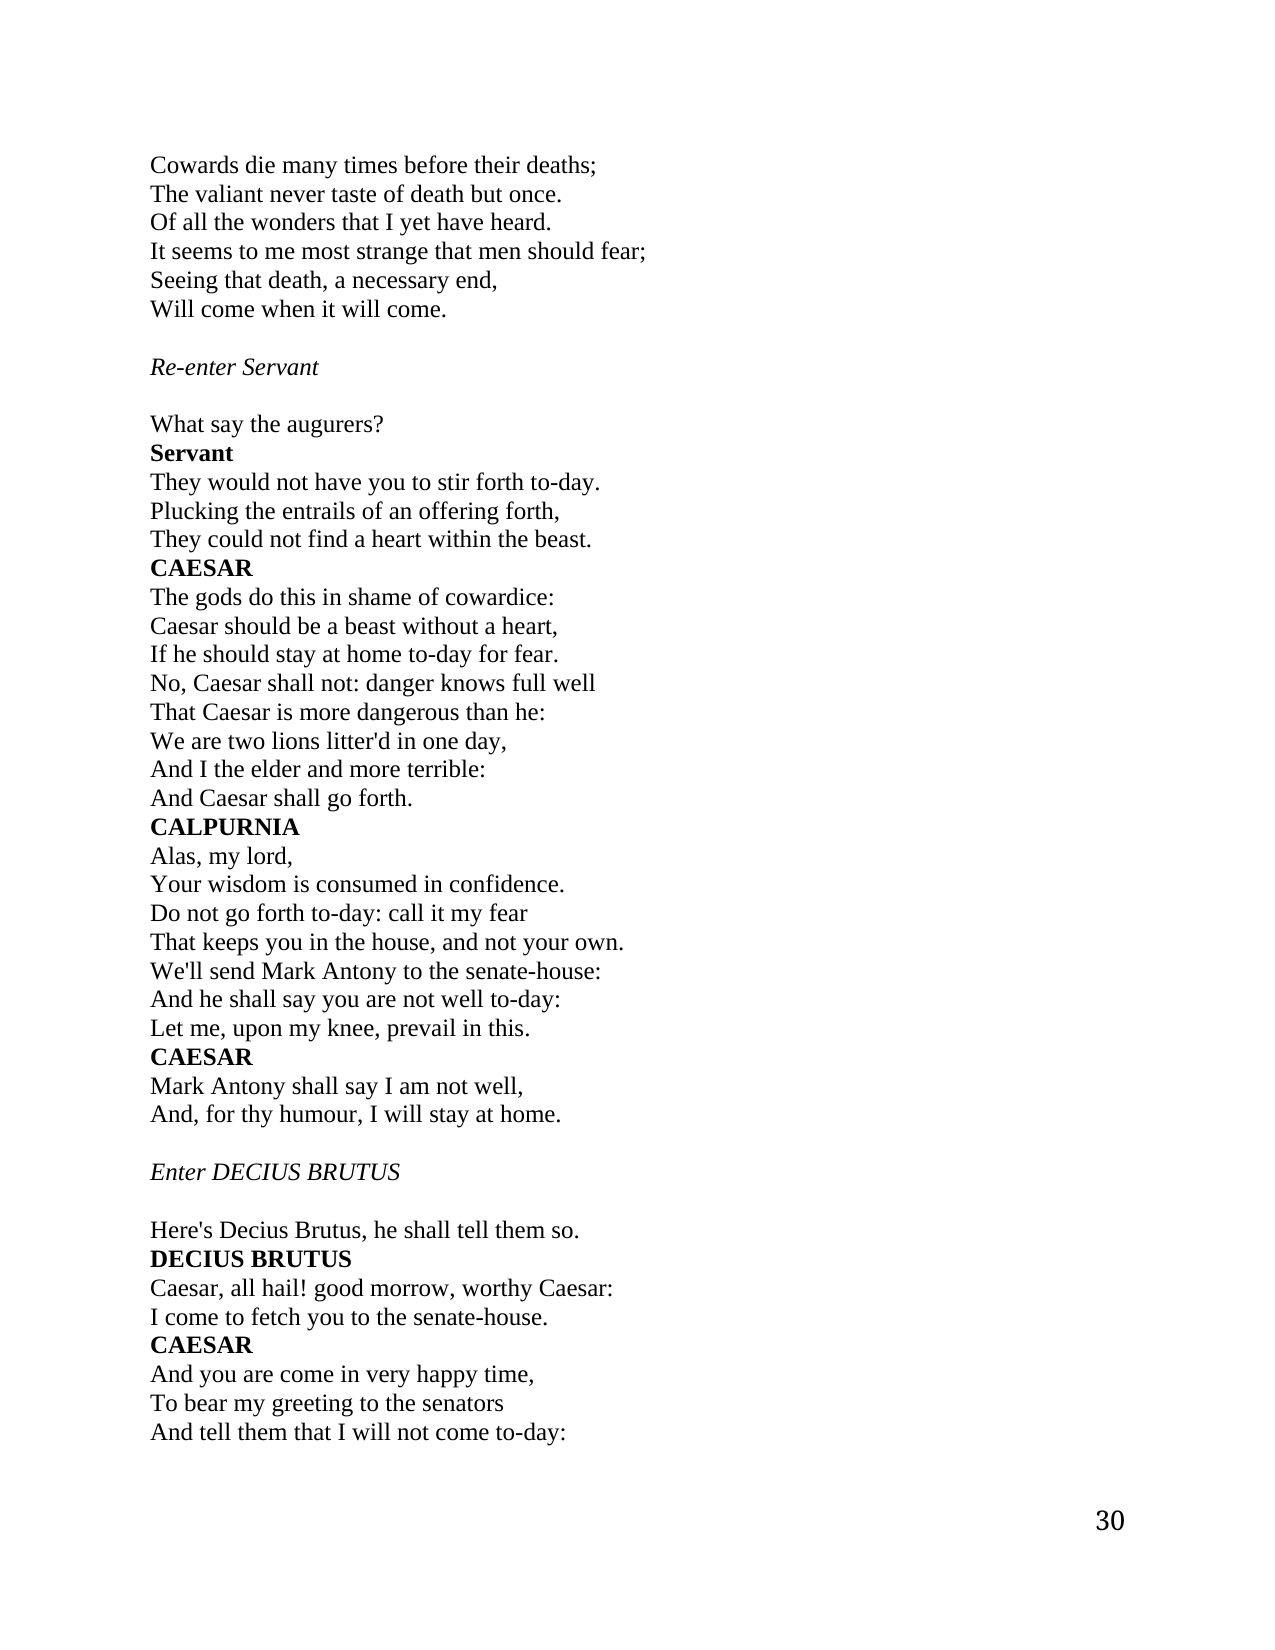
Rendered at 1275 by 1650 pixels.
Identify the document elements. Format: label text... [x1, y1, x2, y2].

text Re-enter Servant [150, 352, 1125, 380]
text Mark Antony shall say I am not well, And, for thy humour, I will stay at home. [150, 1071, 1125, 1128]
text What say the augurers? [150, 409, 1125, 438]
text Cowards die many times before their deaths; The valiant never taste of death but once. Of all the wonders that I yet have heard. It seems to me most strange that men should fear; Seeing that death, a necessary end, Will come when it will come. [150, 150, 1125, 322]
text CALPURNIA [150, 812, 1125, 841]
text Servant [150, 438, 1125, 467]
text They would not have you to stir forth to-day. Plucking the entrails of an offering forth, They could not find a heart within the beast. [150, 467, 1125, 553]
text CAESAR [150, 1042, 1125, 1071]
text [150, 1359, 1125, 1445]
text Caesar, all hail! good morrow, worthy Caesar: I come to fetch you to the senate-house. [150, 1273, 1125, 1330]
text CAESAR [150, 553, 1125, 582]
text Here's Decius Brutus, he shall tell them so. [150, 1215, 1125, 1244]
text Enter DECIUS BRUTUS [150, 1157, 1125, 1186]
text DECIUS BRUTUS [150, 1244, 1125, 1273]
text CAESAR [150, 1330, 1125, 1359]
text Alas, my lord, Your wisdom is consumed in confidence. Do not go forth to-day: call it my fear That keeps you in the house, and not your own. We'll send Mark Antony to the senate-house: And he shall say you are not well to-day: Let me, upon my knee, prevail in this. [150, 841, 1125, 1042]
text The gods do this in shame of cowardice: Caesar should be a beast without a heart, If he should stay at home to-day for fear. No, Caesar shall not: danger knows full well That Caesar is more dangerous than he: We are two lions litter'd in one day, And I the elder and more terrible: And Caesar shall go forth. [150, 582, 1125, 812]
